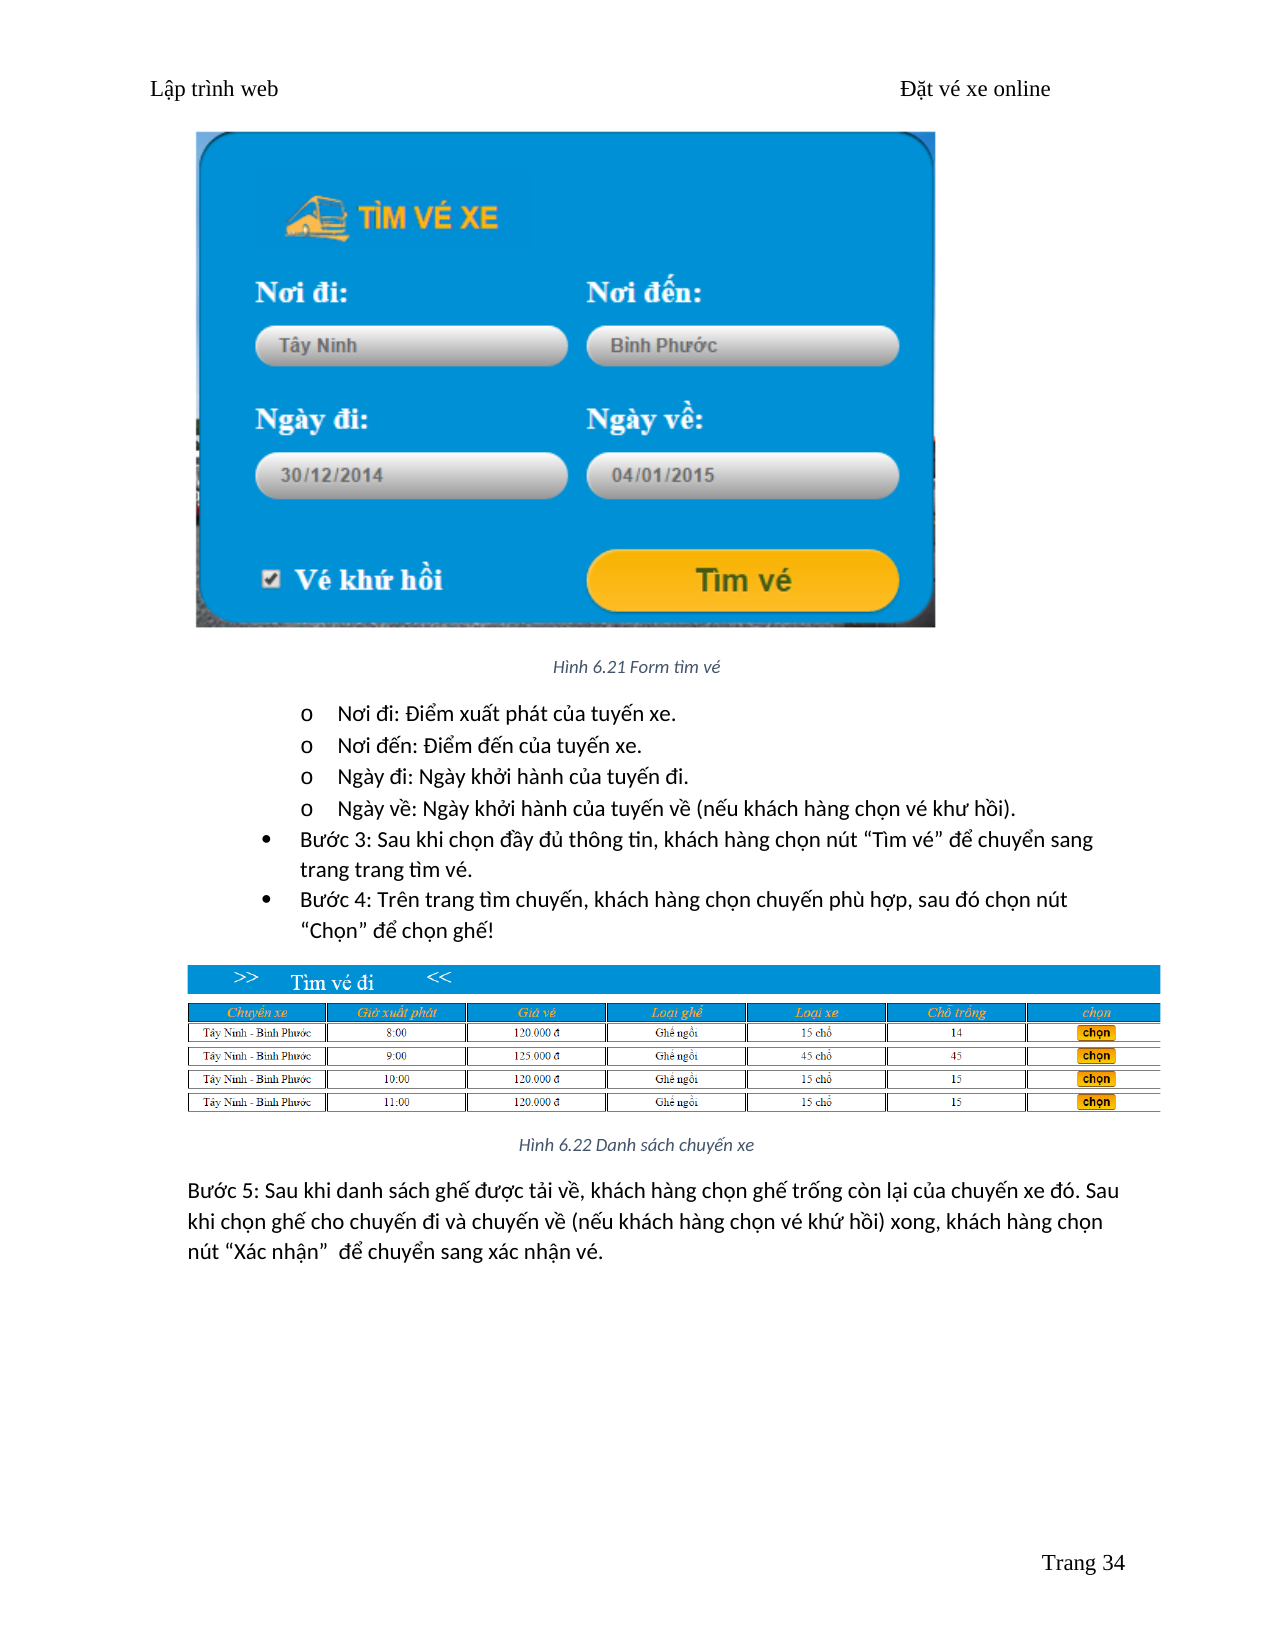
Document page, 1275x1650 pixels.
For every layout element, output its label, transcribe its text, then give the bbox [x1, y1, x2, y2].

list Ngày đi: Ngày khởi hành của tuyến đi. [300, 762, 1125, 791]
list Ngày về: Ngày khởi hành của tuyến về (nếu khách hàng chọn vé khư hồi). [300, 794, 1125, 823]
list Bước 3: Sau khi chọn đầy đủ thông tin, khách hàng chọn nút “Tìm vé” để chuyển sang trang trang tìm vé. [262, 825, 1125, 883]
picture [360, 976, 366, 989]
list Nơi đi: Điểm xuất phát của tuyến xe. [300, 699, 1125, 728]
list Bước 4: Trên trang tìm chuyến, khách hàng chọn chuyến phù hợp, sau đó chọn nút “Chọn” để chọn ghế! [262, 886, 1125, 944]
picture [187, 129, 948, 637]
text Bước 5: Sau khi danh sách ghế được tải về, khách hàng chọn ghế trống còn lại của chuyến xe đó. Sau khi chọn ghế cho chuyến đi và chuyến về (nếu khách hàng chọn vé khứ hồi) xong, khách hàng chọn nút “Xác nhận” để chuyển sang xác nhận vé. [187, 1177, 1125, 1265]
picture [187, 995, 1161, 1114]
list Nơi đến: Điểm đến của tuyến xe. [300, 731, 1125, 760]
